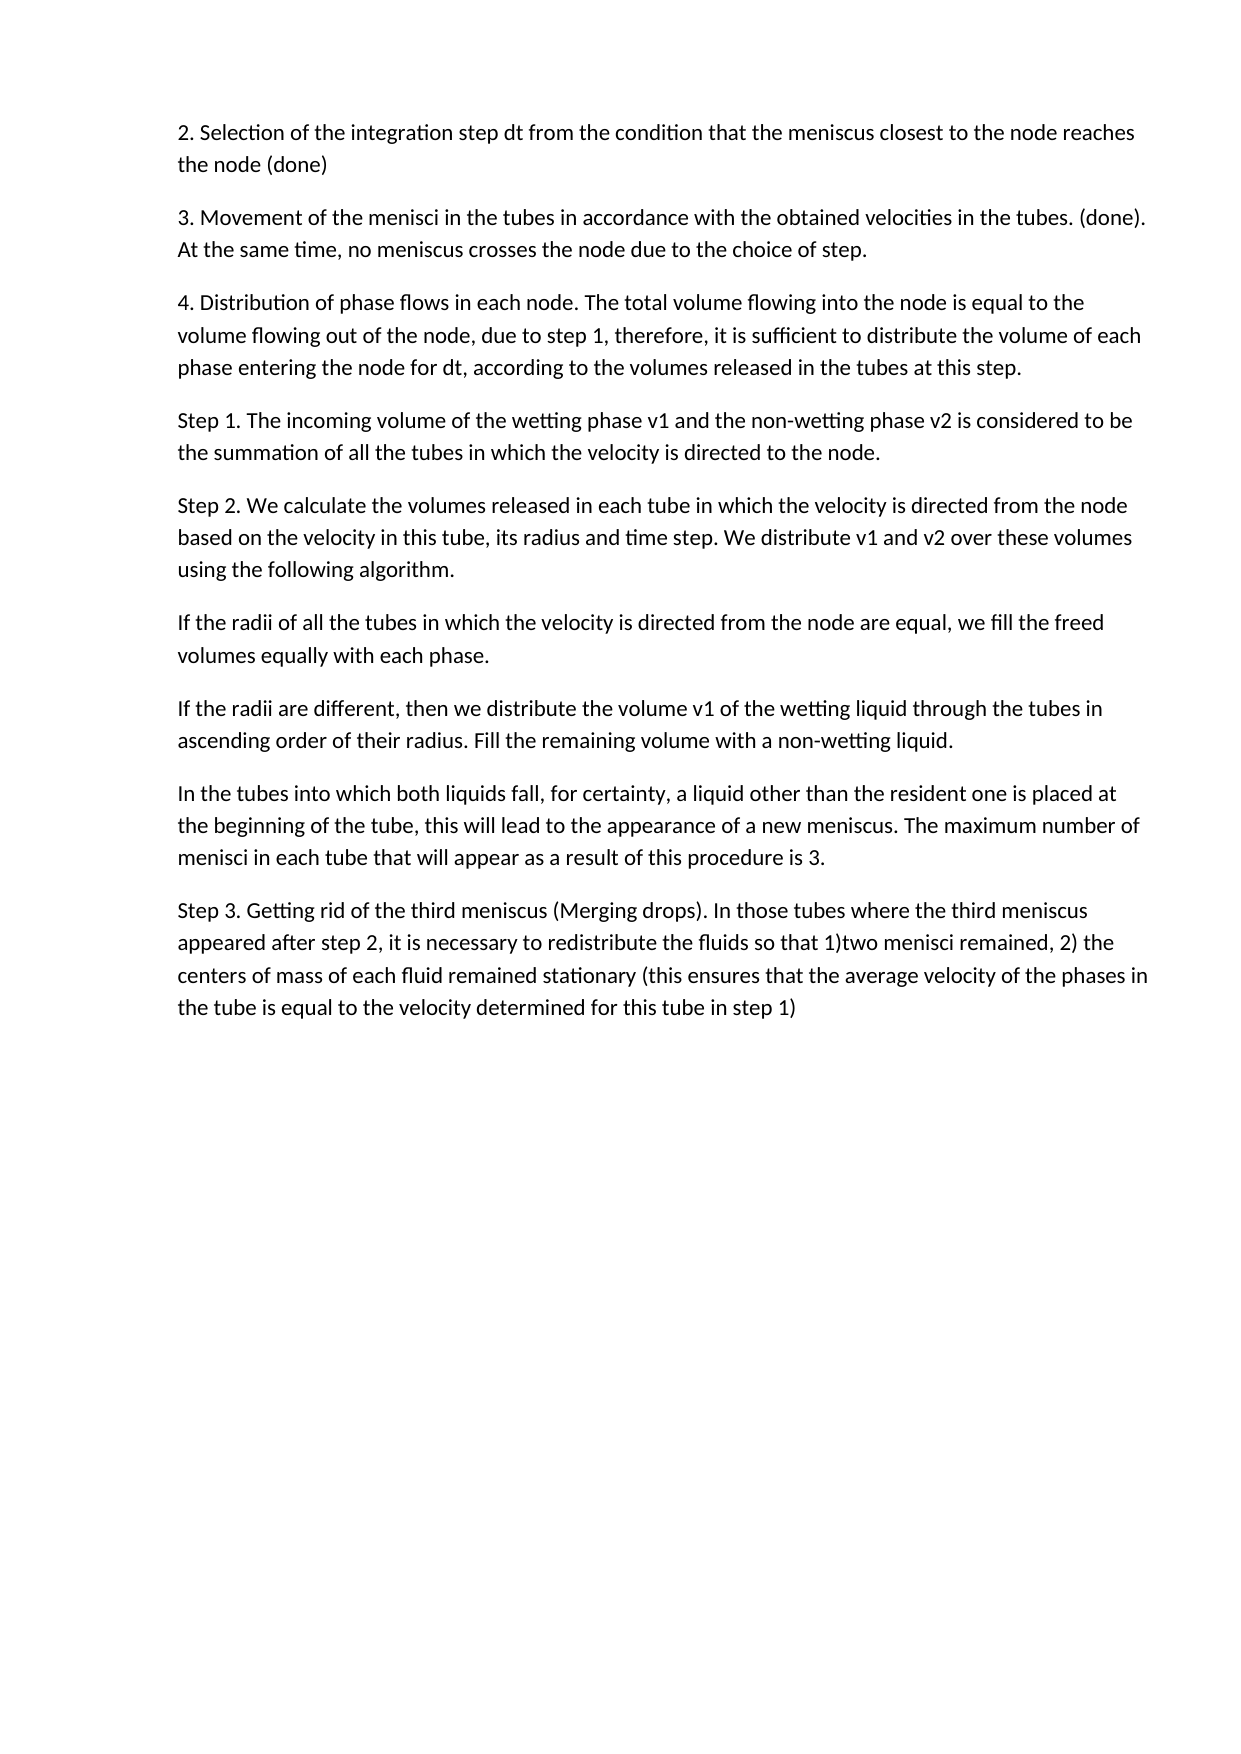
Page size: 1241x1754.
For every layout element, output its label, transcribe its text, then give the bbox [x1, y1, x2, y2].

text 3. Movement of the menisci in the tubes in accordance with the obtained velocities in the tubes. (done). At the same time, no meniscus crosses the node due to the choice of step. [177, 203, 1152, 263]
text Step 1. The incoming volume of the wetting phase v1 and the non-wetting phase v2 is considered to be the summation of all the tubes in which the velocity is directed to the node. [177, 406, 1152, 466]
text In the tubes into which both liquids fall, for certainty, a liquid other than the resident one is placed at the beginning of the tube, this will lead to the appearance of a new meniscus. The maximum number of menisci in each tube that will appear as a result of this procedure is 3. [177, 779, 1152, 871]
text If the radii of all the tubes in which the velocity is directed from the node are equal, we fill the freed volumes equally with each phase. [177, 608, 1152, 669]
text 2. Selection of the integration step dt from the condition that the meniscus closest to the node reaches the node (done) [177, 118, 1152, 178]
text 4. Distribution of phase flows in each node. The total volume flowing into the node is equal to the volume flowing out of the node, due to step 1, therefore, it is sufficient to distribute the volume of each phase entering the node for dt, according to the volumes released in the tubes at this step. [177, 288, 1152, 381]
text If the radii are different, then we distribute the volume v1 of the wetting liquid through the tubes in ascending order of their radius. Fill the remaining volume with a non-wetting liquid. [177, 694, 1152, 754]
text Step 2. We calculate the volumes released in each tube in which the velocity is directed from the node based on the velocity in this tube, its radius and time step. We distribute v1 and v2 over these volumes using the following algorithm. [177, 491, 1152, 583]
text Step 3. Getting rid of the third meniscus (Merging drops). In those tubes where the third meniscus appeared after step 2, it is necessary to redistribute the fluids so that 1)two menisci remained, 2) the centers of mass of each fluid remained stationary (this ensures that the average velocity of the phases in the tube is equal to the velocity determined for this tube in step 1) [177, 896, 1152, 1021]
